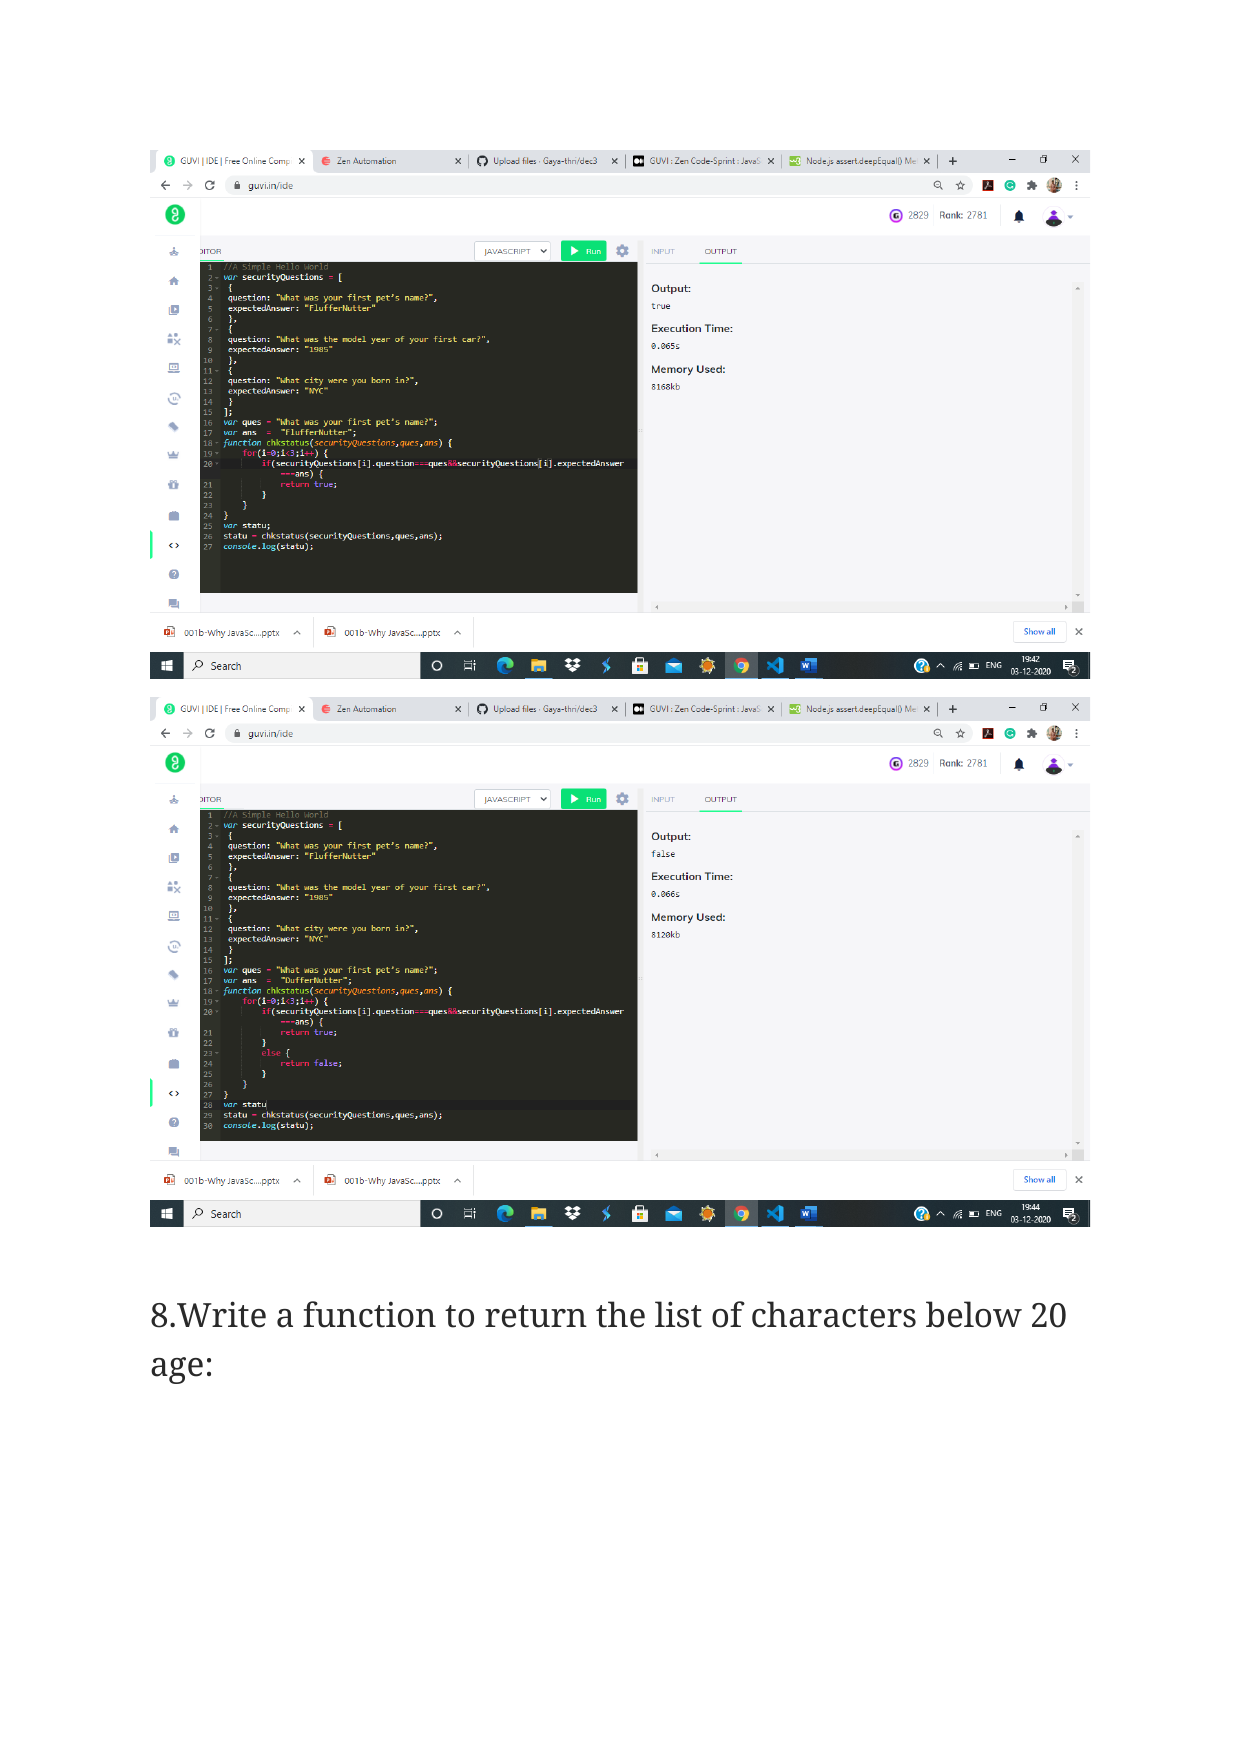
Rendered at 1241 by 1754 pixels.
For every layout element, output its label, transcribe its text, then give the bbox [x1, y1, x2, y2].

text 8.Write a function to return the list of characters below 20 age: [150, 1292, 1090, 1386]
picture [150, 697, 1091, 1227]
picture [150, 150, 1091, 679]
